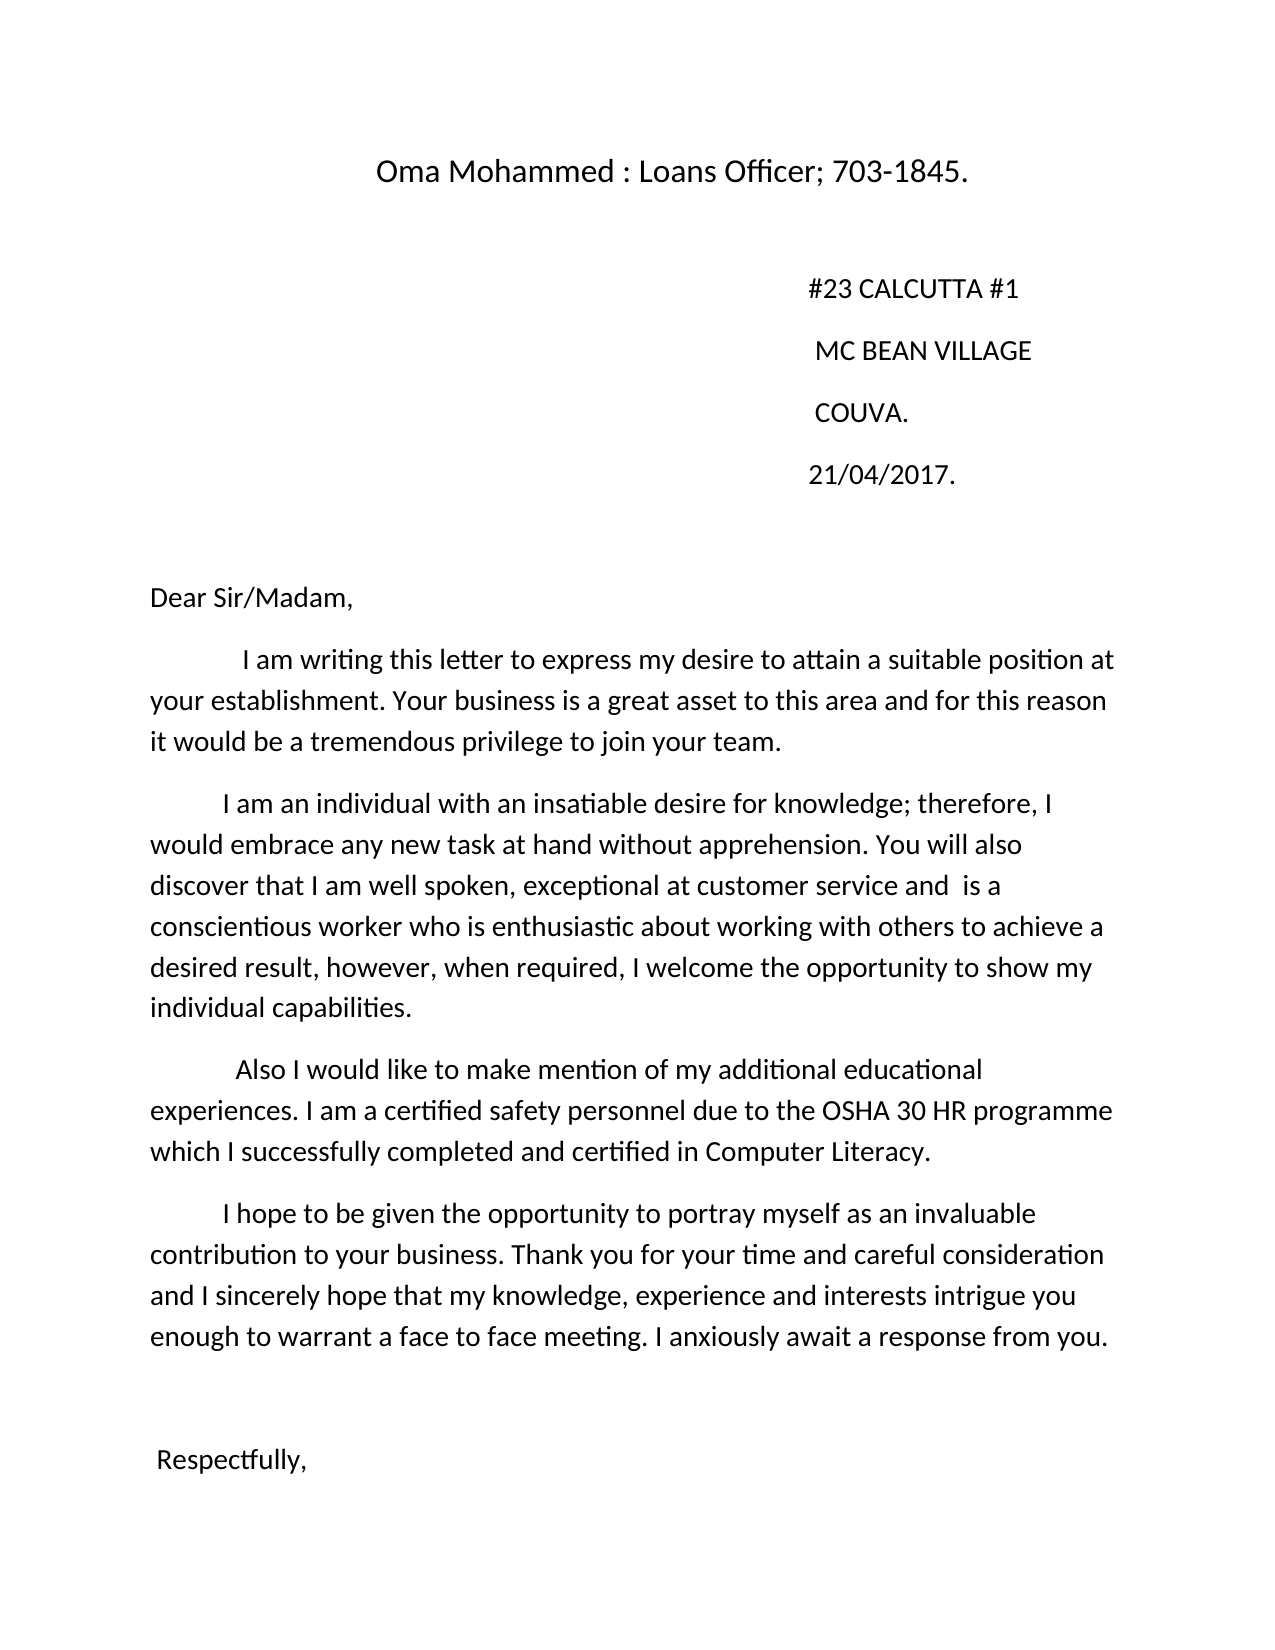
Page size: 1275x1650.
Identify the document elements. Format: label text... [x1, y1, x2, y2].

text Oma Mohammed : Loans Officer; 703-1845. [150, 150, 1125, 191]
text I hope to be given the opportunity to portray myself as an invaluable contribution to your business. Thank you for your time and careful consideration and I sincerely hope that my knowledge, experience and interests intrigue you enough to warrant a face to face meeting. I anxiously await a response from you. [150, 1195, 1125, 1353]
text Respectfully, [150, 1441, 1125, 1477]
text I am an individual with an insatiable desire for knowledge; therefore, I would embrace any new task at hand without apprehension. You will also discover that I am well spoken, exceptional at customer service and is a conscientious worker who is enthusiastic about working with others to achieve a desired result, however, when required, I welcome the opportunity to show my individual capabilities. [150, 785, 1125, 1025]
text Also I would like to make mention of my additional educational experiences. I am a certified safety personnel due to the OSHA 30 HR programme which I successfully completed and certified in Computer Literacy. [150, 1051, 1125, 1169]
text I am writing this letter to express my desire to attain a suitable position at your establishment. Your business is a great asset to this area and for this reason it would be a tremendous privilege to join your team. [150, 641, 1125, 759]
text #23 CALCUTTA #1 [150, 271, 1125, 306]
text MC BEAN VILLAGE [150, 332, 1125, 368]
text COUVA. [150, 394, 1125, 430]
text 21/04/2017. [150, 456, 1125, 492]
text Dear Sir/Madam, [150, 579, 1125, 615]
